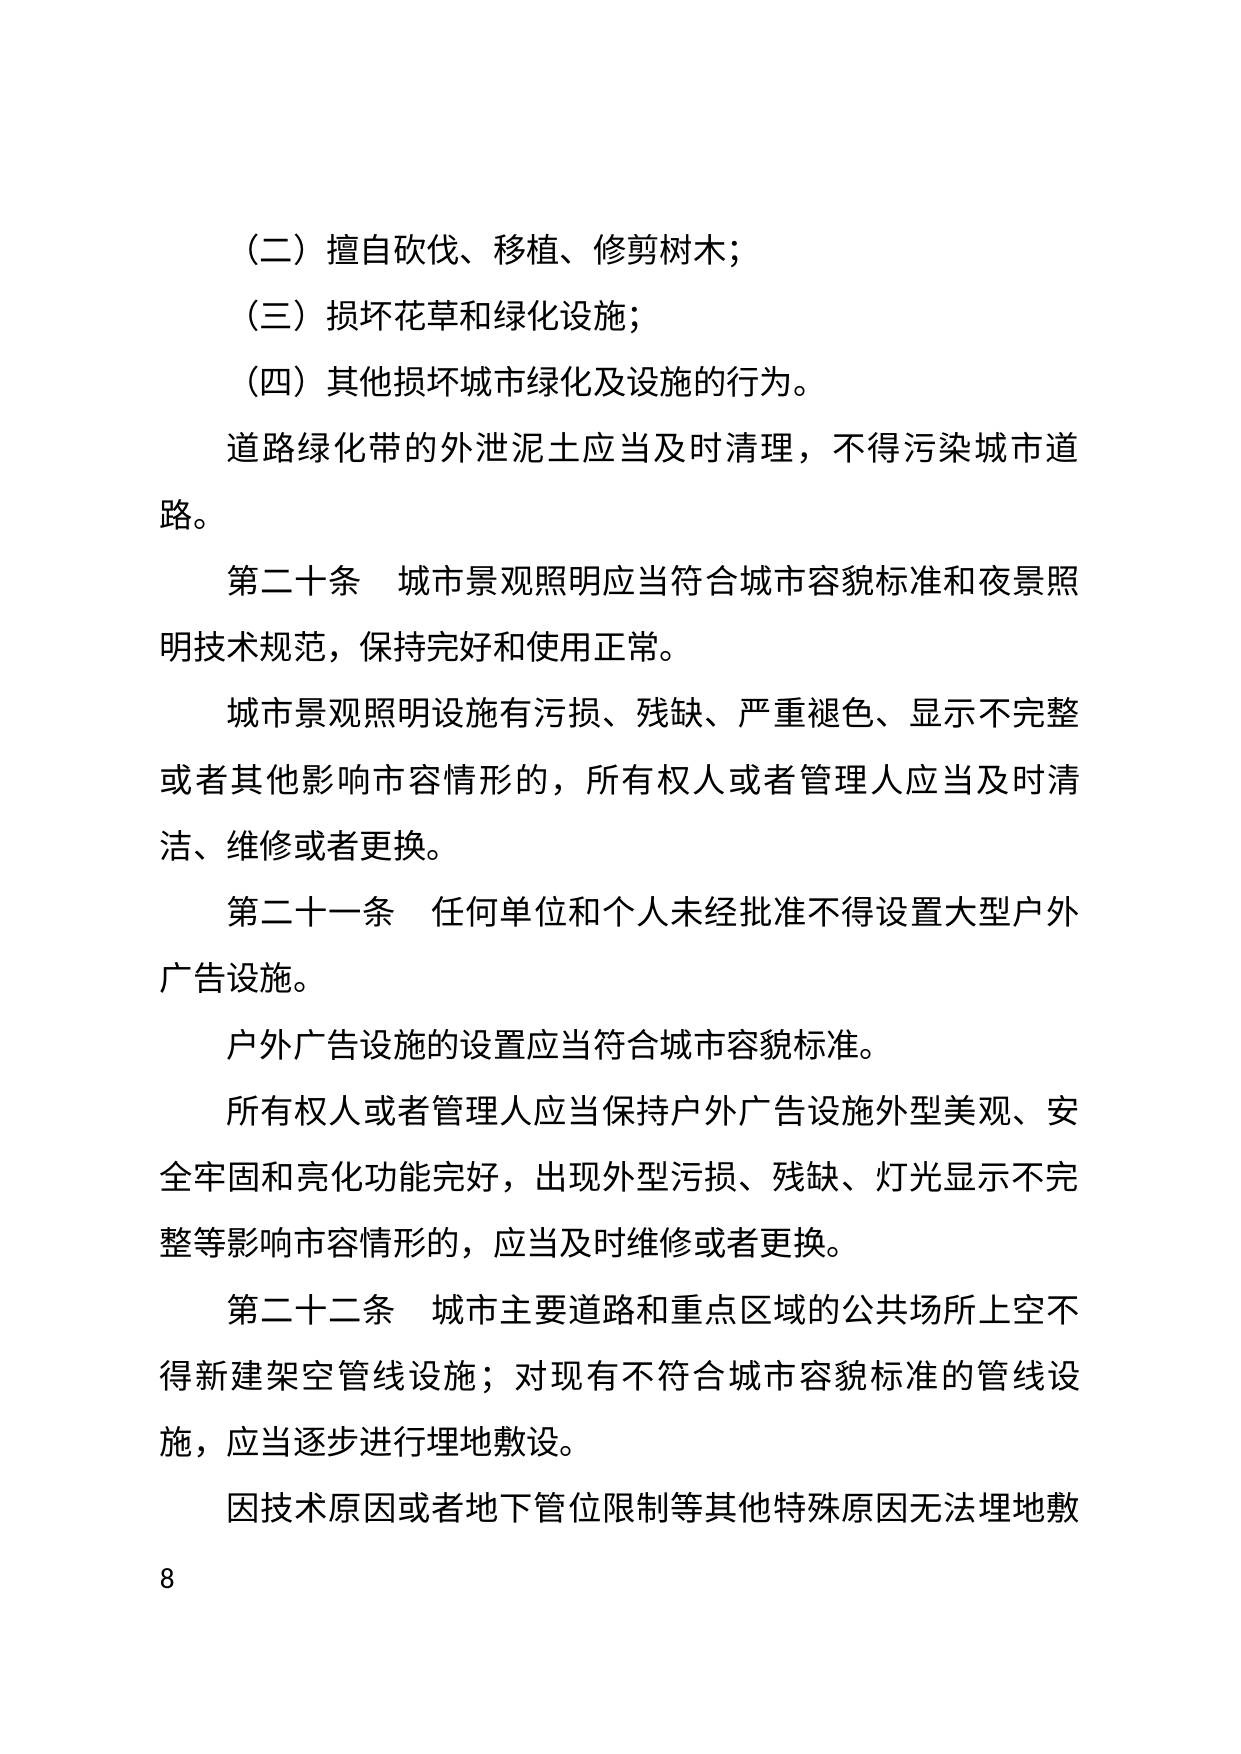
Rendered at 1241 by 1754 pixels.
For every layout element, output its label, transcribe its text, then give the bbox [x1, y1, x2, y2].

text （四）其他损坏城市绿化及设施的行为。 [159, 347, 1081, 413]
text 城市景观照明设施有污损、残缺、严重褪色、显示不完整或者其他影响市容情形的，所有权人或者管理人应当及时清洁、维修或者更换。 [159, 678, 1081, 877]
text 第二十一条 任何单位和个人未经批准不得设置大型户外广告设施。 [159, 877, 1081, 1009]
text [159, 1473, 1081, 1539]
text 第二十二条 城市主要道路和重点区域的公共场所上空不得新建架空管线设施；对现有不符合城市容貌标准的管线设施，应当逐步进行埋地敷设。 [159, 1274, 1081, 1473]
text （二）擅自砍伐、移植、修剪树木； [159, 214, 1081, 281]
text 所有权人或者管理人应当保持户外广告设施外型美观、安全牢固和亮化功能完好，出现外型污损、残缺、灯光显示不完整等影响市容情形的，应当及时维修或者更换。 [159, 1076, 1081, 1274]
text 户外广告设施的设置应当符合城市容貌标准。 [159, 1009, 1081, 1076]
text 第二十条 城市景观照明应当符合城市容貌标准和夜景照明技术规范，保持完好和使用正常。 [159, 546, 1081, 678]
text 道路绿化带的外泄泥土应当及时清理，不得污染城市道路。 [159, 413, 1081, 546]
text （三）损坏花草和绿化设施； [159, 281, 1081, 347]
